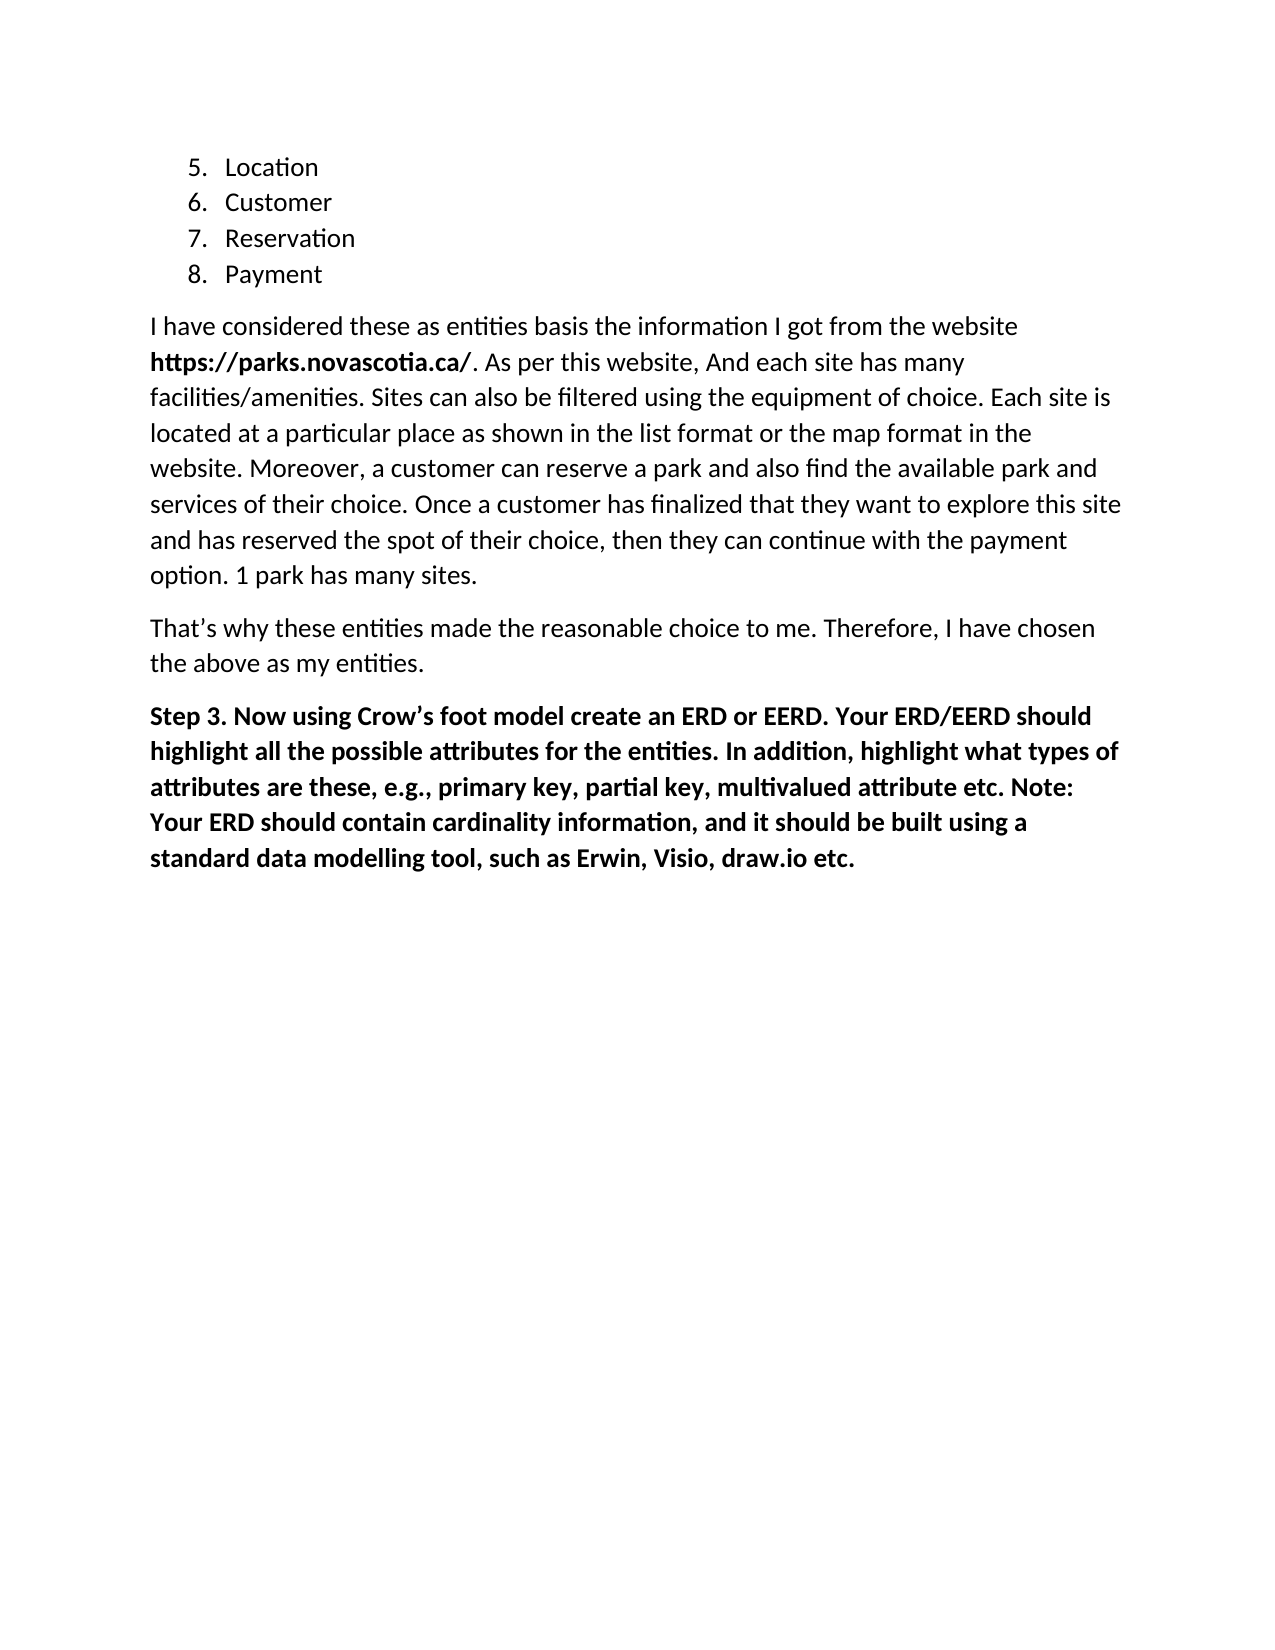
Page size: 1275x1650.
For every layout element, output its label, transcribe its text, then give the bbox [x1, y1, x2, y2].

list Payment [187, 257, 1125, 290]
text Step 3. Now using Crow’s foot model create an ERD or EERD. Your ERD/EERD should highlight all the possible attributes for the entities. In addition, highlight what types of attributes are these, e.g., primary key, partial key, multivalued attribute etc. Note: Your ERD should contain cardinality information, and it should be built using a standard data modelling tool, such as Erwin, Visio, draw.io etc. [150, 699, 1125, 874]
list Reservation [187, 221, 1125, 254]
text I have considered these as entities basis the information I got from the website https://parks.novascotia.ca/. As per this website, And each site has many facilities/amenities. Sites can also be filtered using the equipment of choice. Each site is located at a particular place as shown in the list format or the map format in the website. Moreover, a customer can reserve a park and also find the available park and services of their choice. Once a customer has finalized that they want to explore this site and has reserved the spot of their choice, then they can continue with the payment option. 1 park has many sites. [150, 309, 1125, 592]
list Location [187, 150, 1125, 183]
text That’s why these entities made the reasonable choice to me. Therefore, I have chosen the above as my entities. [150, 611, 1125, 679]
list Customer [187, 186, 1125, 219]
